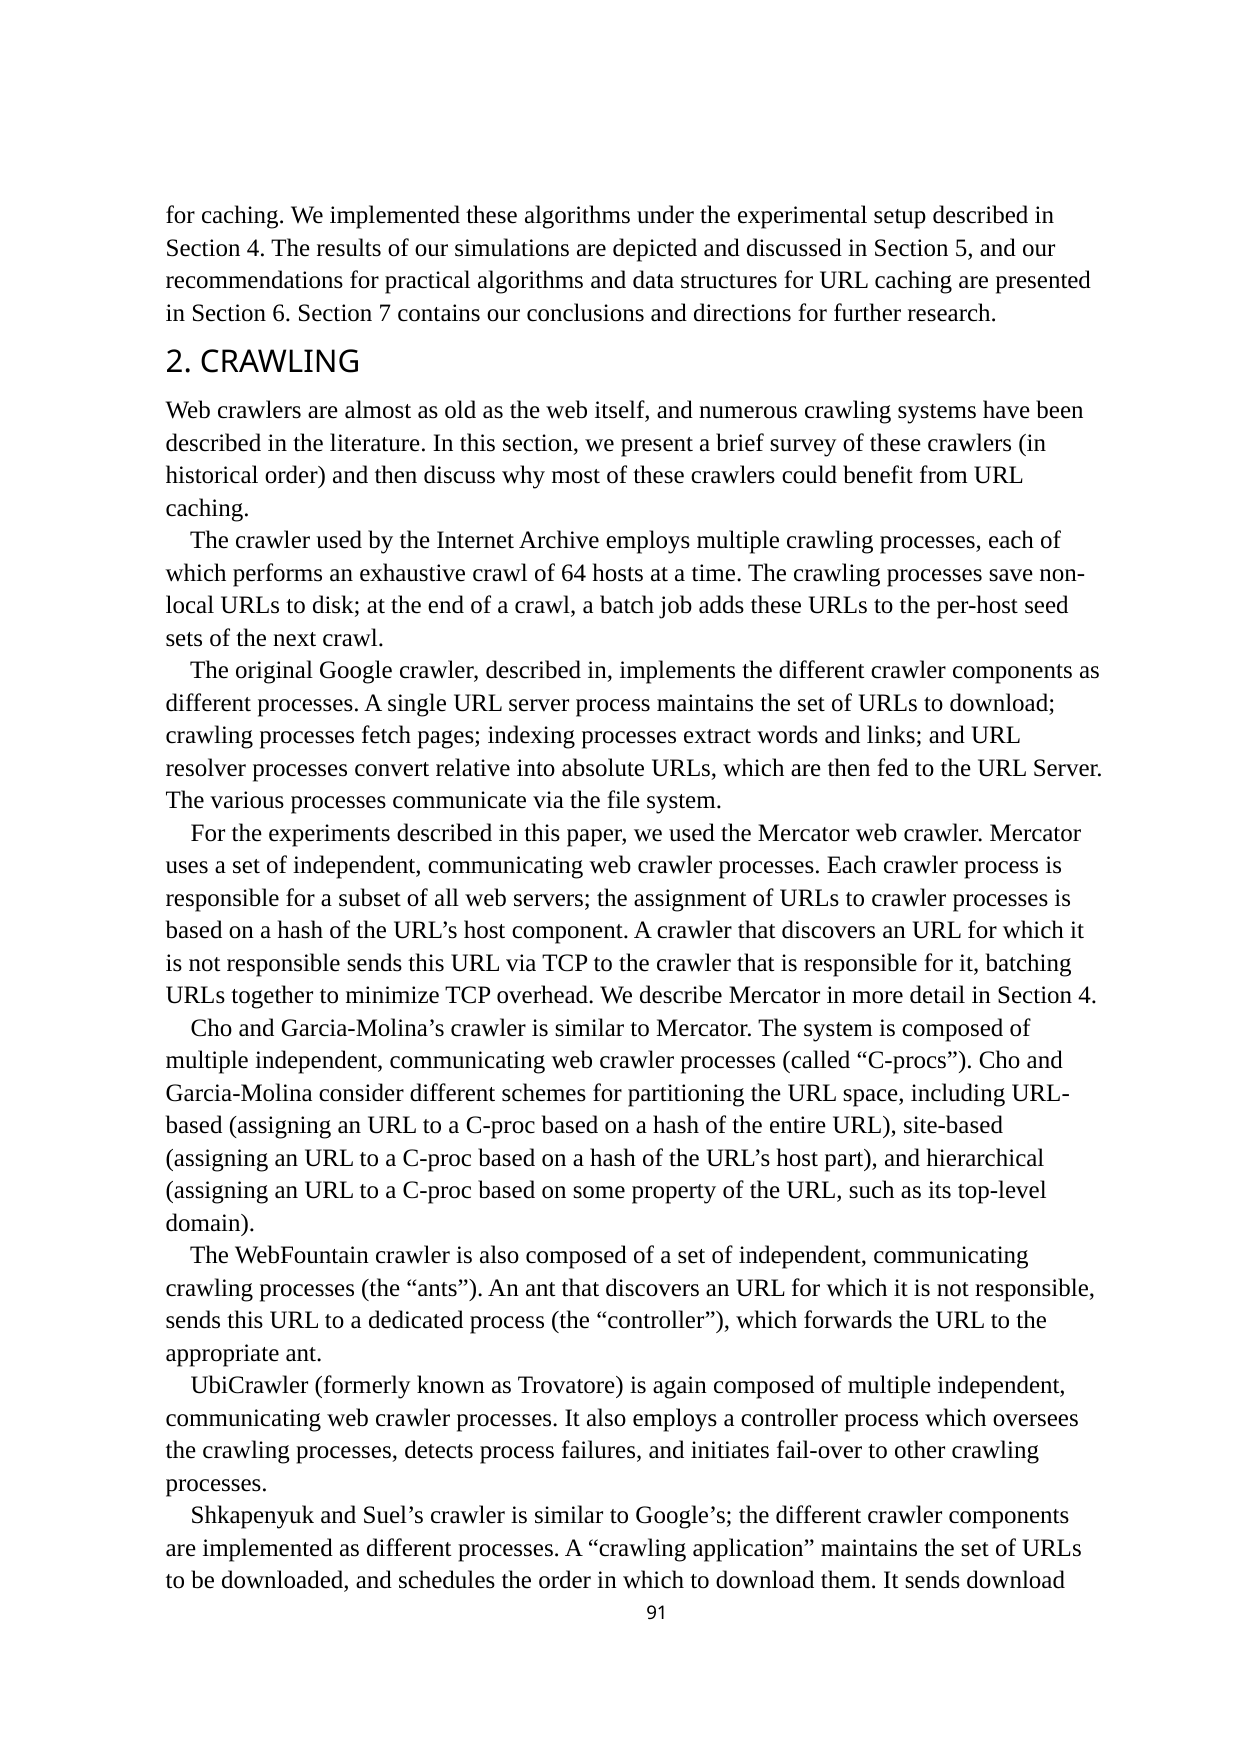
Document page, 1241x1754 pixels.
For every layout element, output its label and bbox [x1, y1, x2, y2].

text [165, 198, 1104, 1596]
